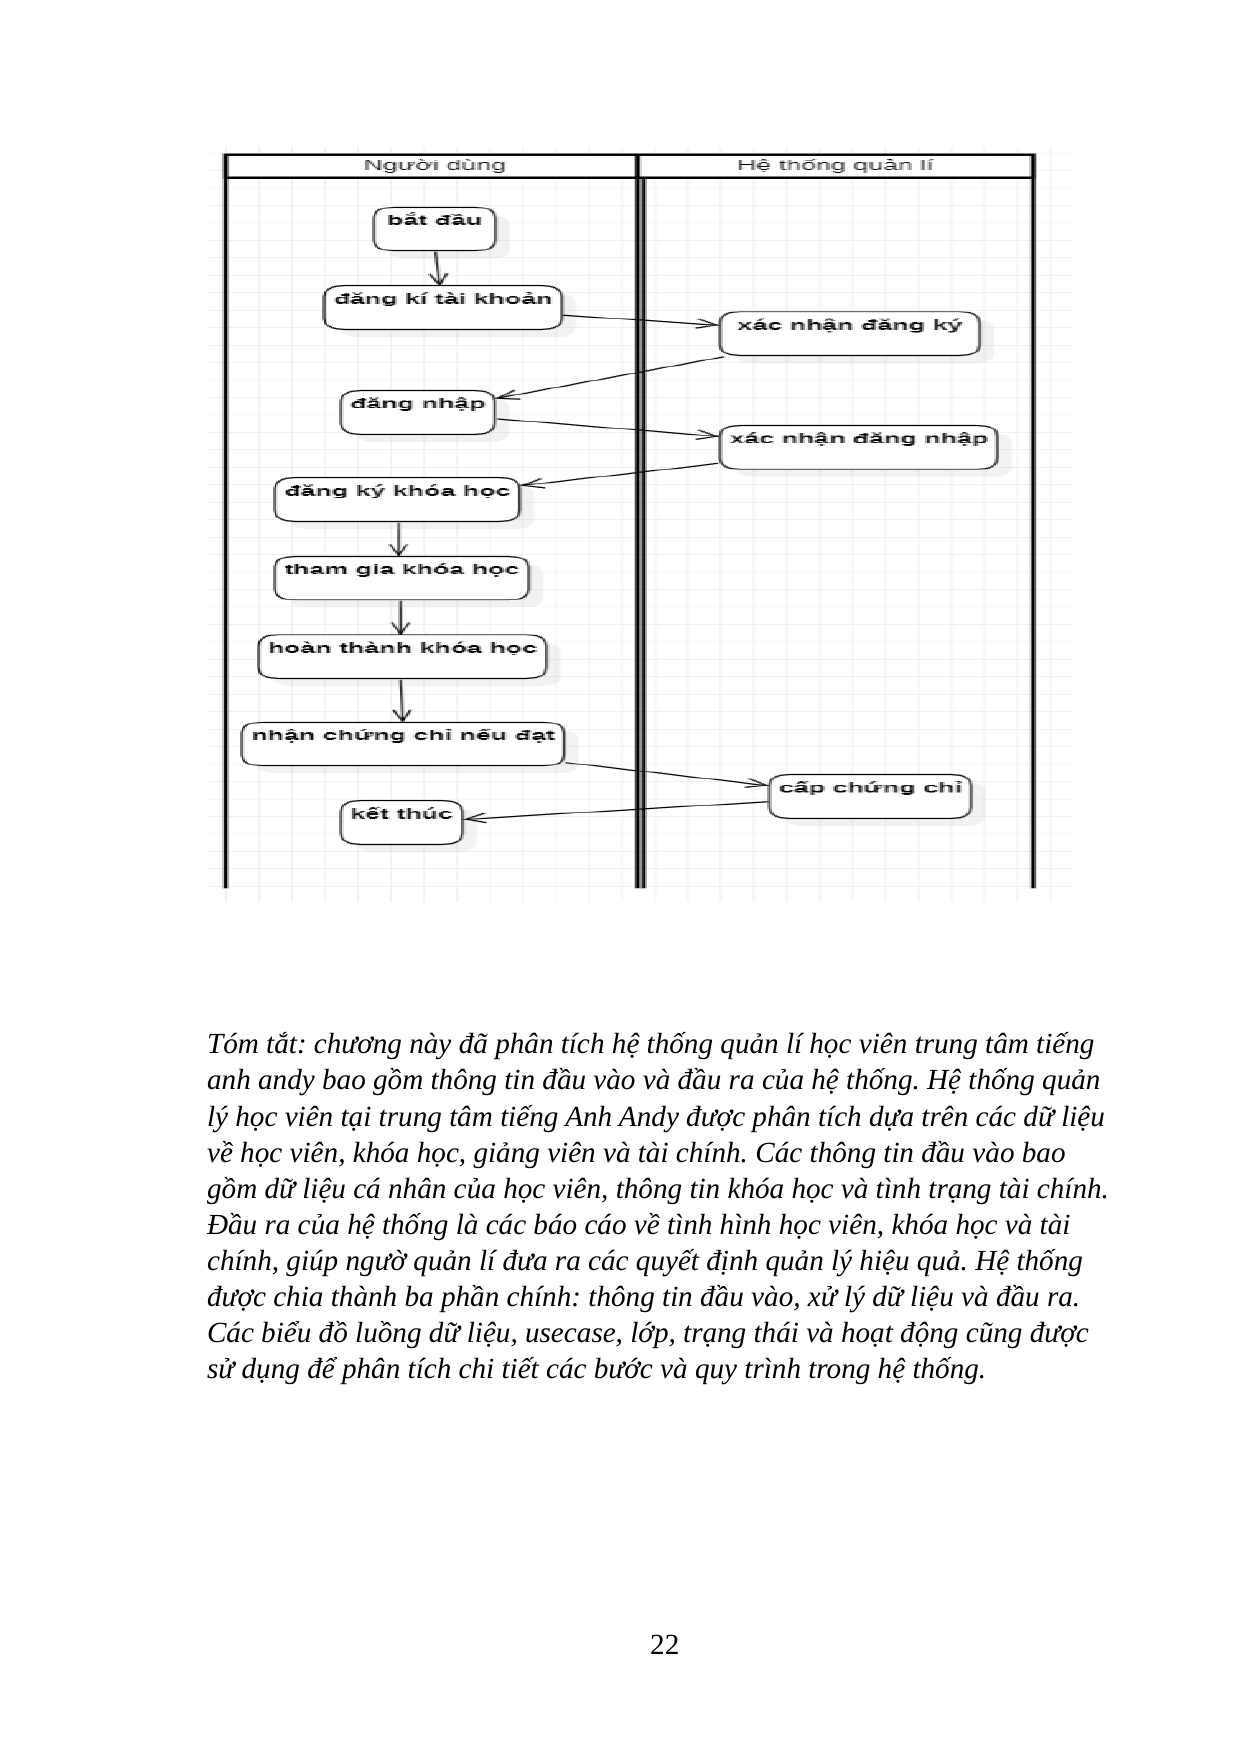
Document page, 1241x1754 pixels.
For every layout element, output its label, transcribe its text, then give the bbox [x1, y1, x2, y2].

picture [206, 147, 1074, 902]
text Tóm tắt: chương này đã phân tích hệ thống quản lí học viên trung tâm tiếng anh andy bao gồm thông tin đầu vào và đầu ra của hệ thống. Hệ thống quản lý học viên tại trung tâm tiếng Anh Andy được phân tích dựa trên các dữ liệu về học viên, khóa học, giảng viên và tài chính. Các thông tin đầu vào bao gồm dữ liệu cá nhân của học viên, thông tin khóa học và tình trạng tài chính. Đầu ra của hệ thống là các báo cáo về tình hình học viên, khóa học và tài chính, giúp ngườ quản lí đưa ra các quyết định quản lý hiệu quả. Hệ thống được chia thành ba phần chính: thông tin đầu vào, xử lý dữ liệu và đầu ra. Các biểu đồ luồng dữ liệu, usecase, lớp, trạng thái và hoạt động cũng được sử dụng để phân tích chi tiết các bước và quy trình trong hệ thống. [207, 1026, 1122, 1385]
